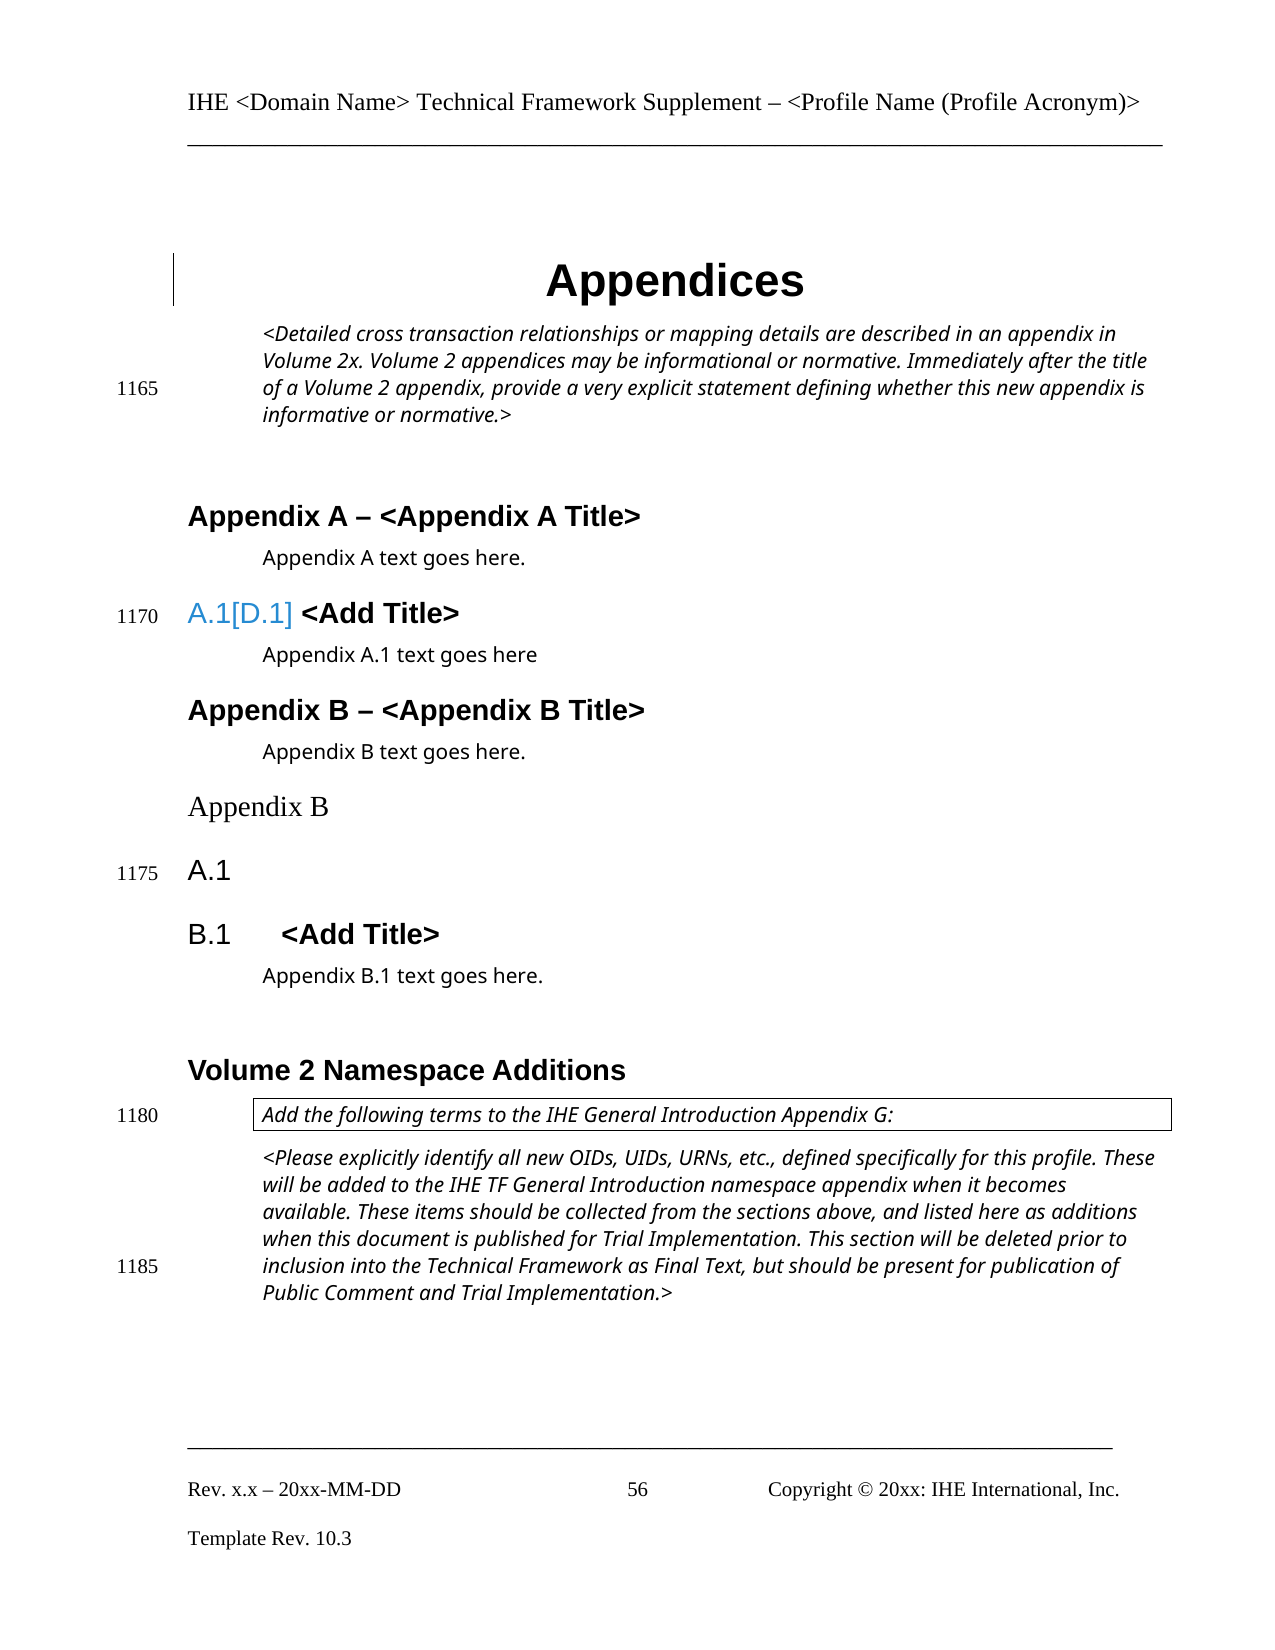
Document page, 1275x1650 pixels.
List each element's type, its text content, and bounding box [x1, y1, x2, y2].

text Appendix A text goes here. [262, 544, 1162, 571]
title Appendices [187, 253, 1162, 306]
text Add the following terms to the IHE General Introduction Appendix G: [254, 1099, 1171, 1130]
subtitle Volume 2 Namespace Additions [187, 1053, 1162, 1087]
subtitle Appendix B – <Appendix B Title> [187, 693, 1162, 726]
subtitle <Add Title> [187, 917, 1162, 950]
text Appendix A.1 text goes here [262, 641, 1162, 668]
text <Please explicitly identify all new OIDs, UIDs, URNs, etc., defined specifically for this profile. These will be added to the IHE TF General Introduction namespace appendix when it becomes available. These items should be collected from the sections above, and listed here as additions when this document is published for Trial Implementation. This section will be deleted prior to inclusion into the Technical Framework as Final Text, but should be present for publication of Public Comment and Trial Implementation.> [262, 1144, 1162, 1306]
text Appendix B text goes here. [262, 737, 1162, 764]
text Appendix B.1 text goes here. [262, 961, 1162, 988]
subtitle Appendix A – <Appendix A Title> [187, 499, 1162, 532]
text <Detailed cross transaction relationships or mapping details are described in an appendix in Volume 2x. Volume 2 appendices may be informational or normative. Immediately after the title of a Volume 2 appendix, provide a very explicit statement defining whether this new appendix is informative or normative.> [262, 320, 1162, 428]
subtitle <Add Title> [187, 596, 1162, 629]
